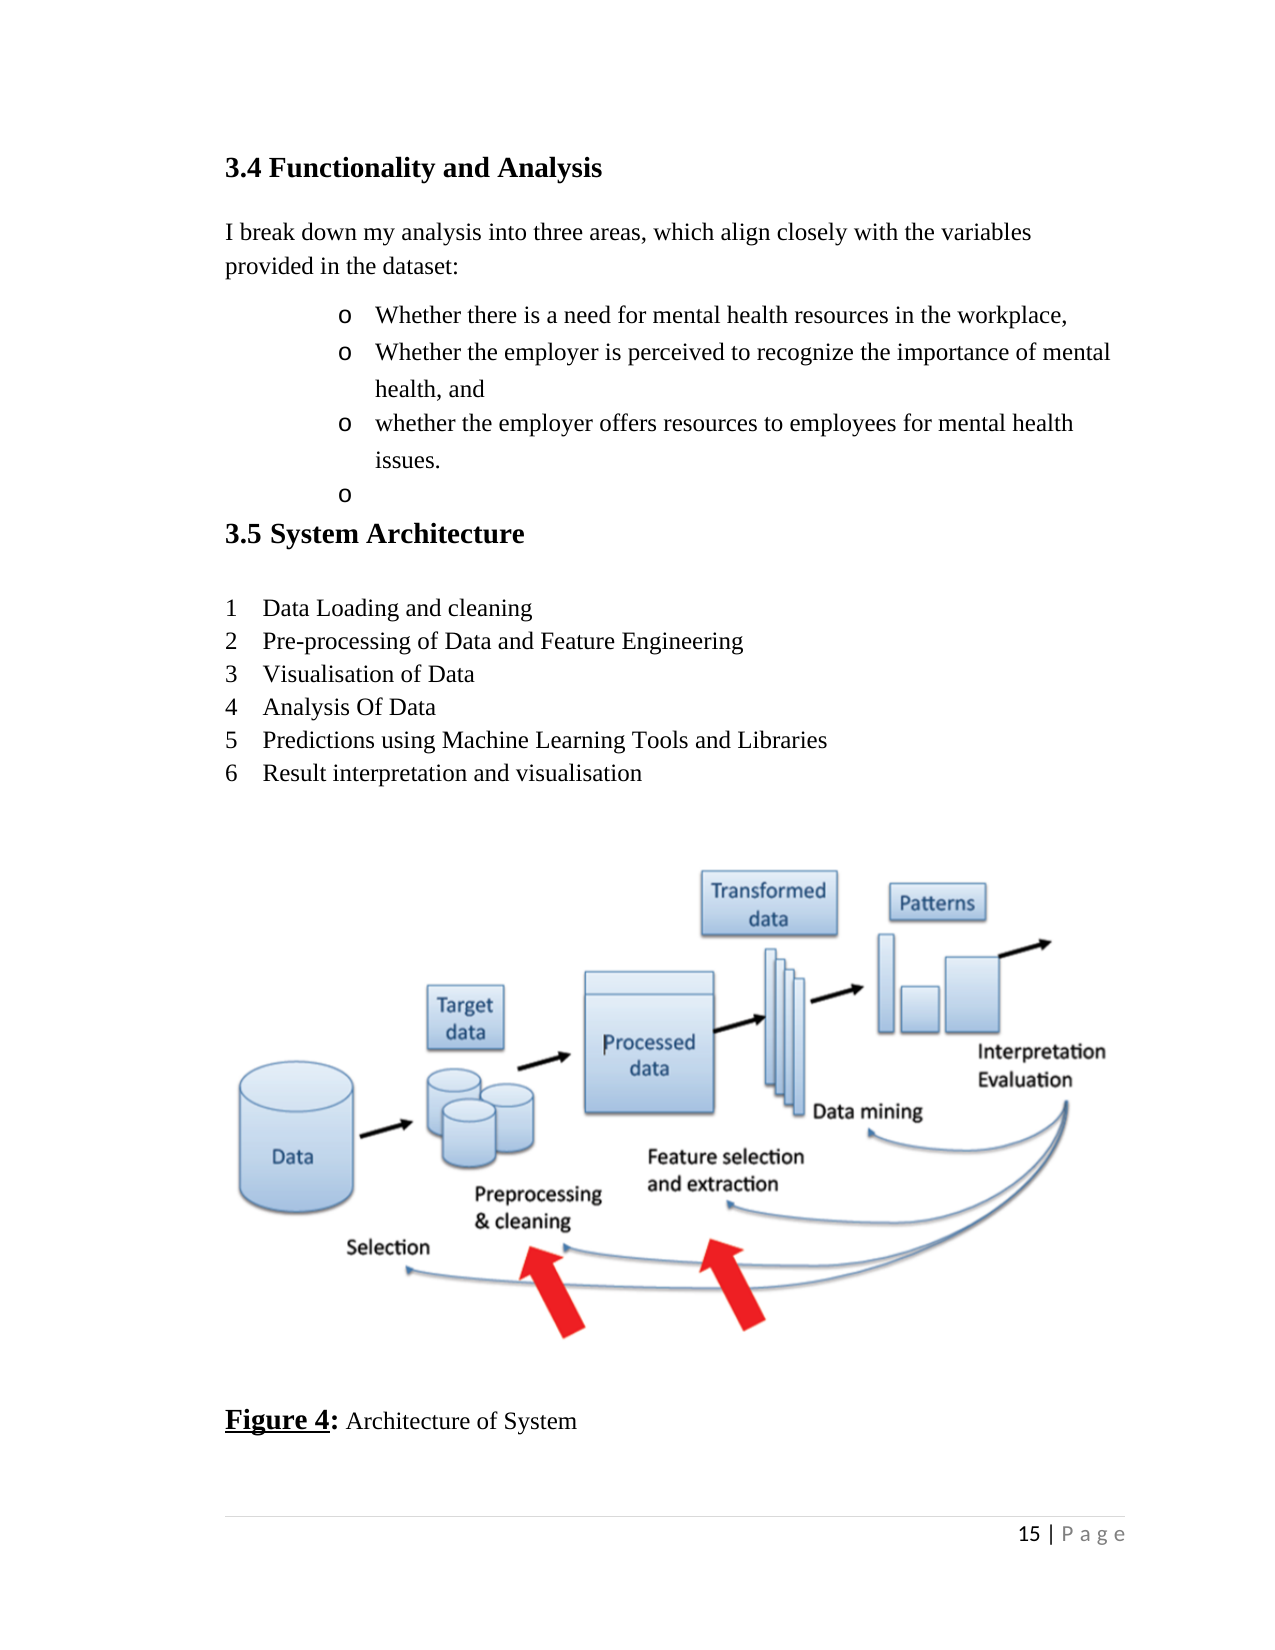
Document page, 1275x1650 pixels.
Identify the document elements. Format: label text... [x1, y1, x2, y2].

list System Architecture [225, 516, 1125, 550]
list Result interpretation and visualisation [225, 758, 1125, 787]
list Visualisation of Data [225, 659, 1125, 688]
text 3.4 Functionality and Analysis [225, 150, 1125, 183]
list Predictions using Machine Learning Tools and Libraries [225, 725, 1125, 754]
list Whether there is a need for mental health resources in the workplace, [337, 301, 1125, 331]
text I break down my analysis into three areas, which align closely with the variables provided in the dataset: [225, 217, 1125, 280]
list whether the employer offers resources to employees for mental health issues. [337, 408, 1125, 474]
list Pre-processing of Data and Feature Engineering [225, 626, 1125, 655]
list Data Loading and cleaning [225, 593, 1125, 622]
list Whether the employer is perceived to recognize the importance of mental health, and [337, 337, 1125, 403]
picture [225, 823, 1125, 1377]
text Figure 4: Architecture of System [225, 1402, 1125, 1435]
list Analysis Of Data [225, 692, 1125, 721]
